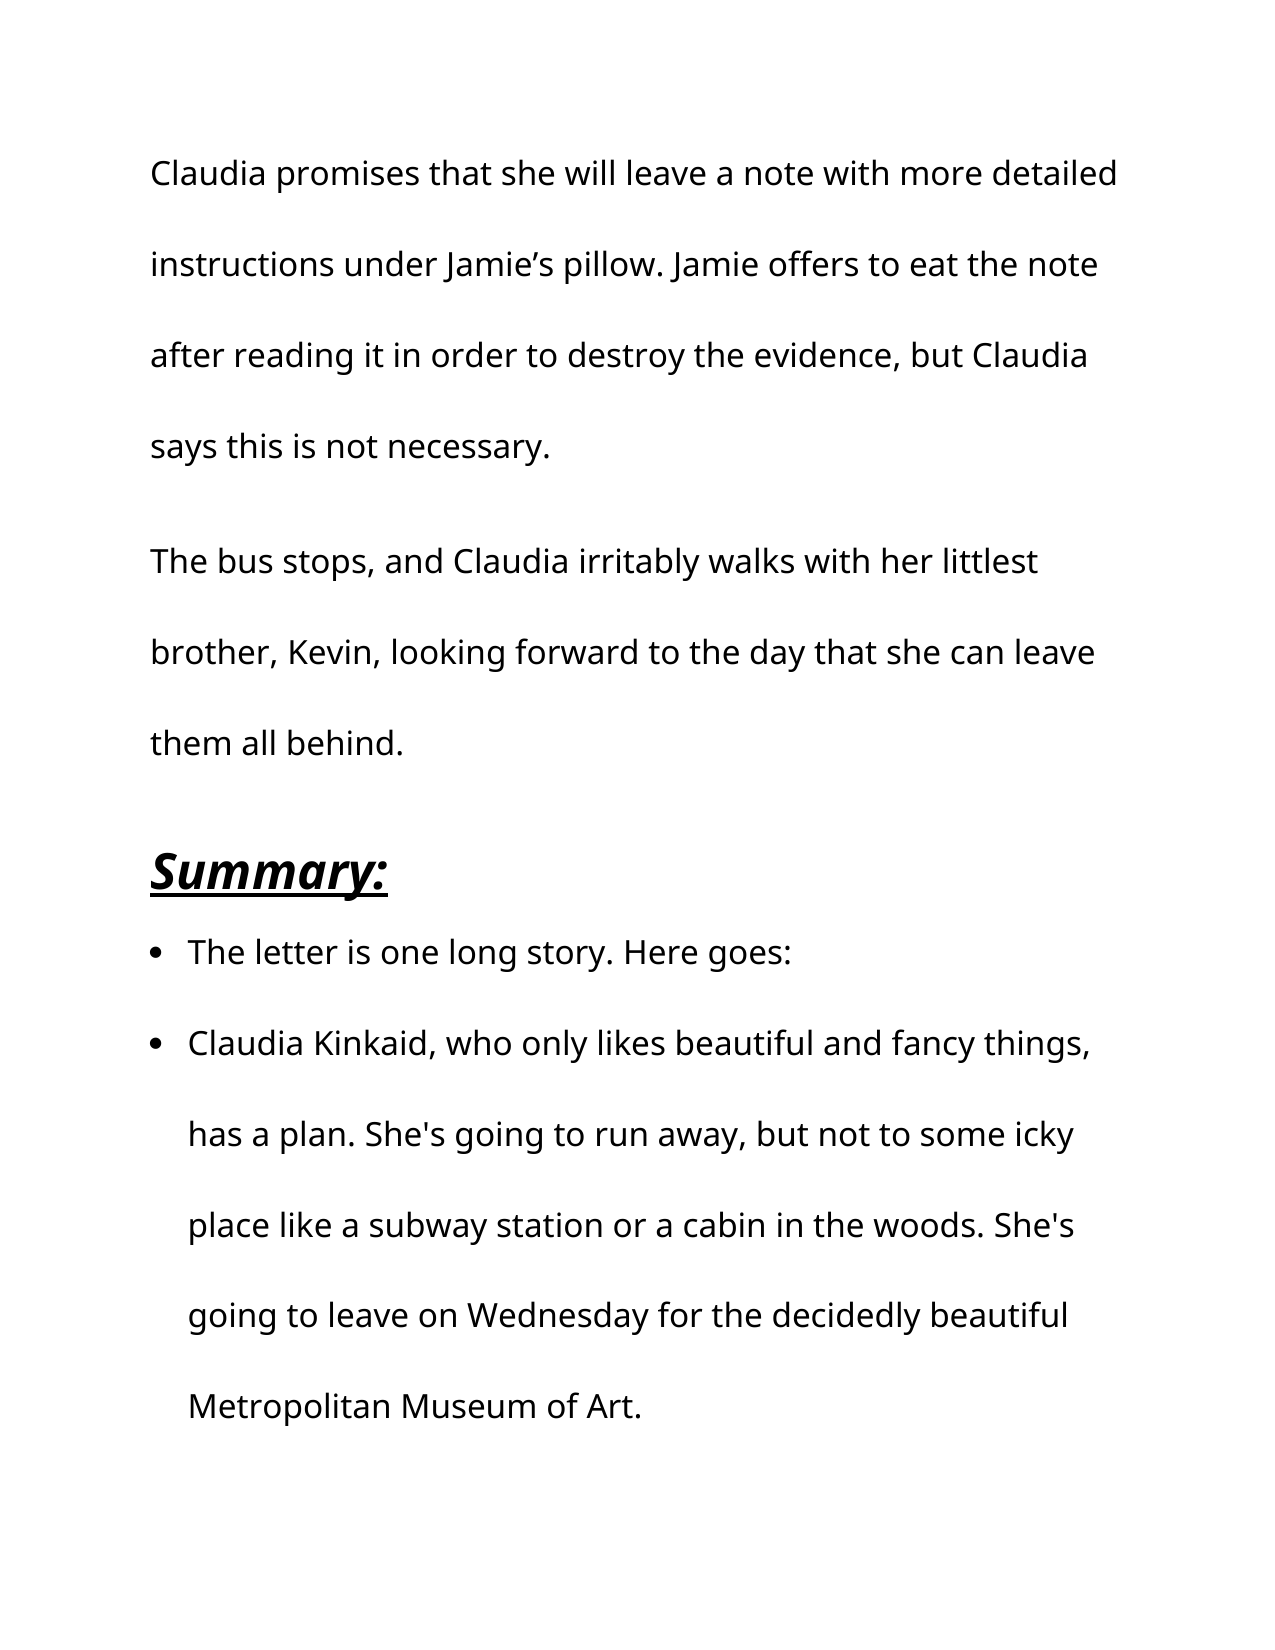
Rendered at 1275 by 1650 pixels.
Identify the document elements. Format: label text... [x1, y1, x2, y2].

text The bus stops, and Claudia irritably walks with her littlest brother, Kevin, looking forward to the day that she can leave them all behind. [150, 538, 1125, 765]
list The letter is one long story. Here goes: [150, 929, 1125, 974]
list Claudia Kinkaid, who only likes beautiful and fancy things, has a plan. She's going to run away, but not to some icky place like a subway station or a cabin in the woods. She's going to leave on Wednesday for the decidedly beautiful Metropolitan Museum of Art. [150, 1020, 1125, 1428]
text Summary: [150, 836, 1125, 904]
text Claudia promises that she will leave a note with more detailed instructions under Jamie’s pillow. Jamie offers to eat the note after reading it in order to destroy the evidence, but Claudia says this is not necessary. [150, 150, 1125, 468]
